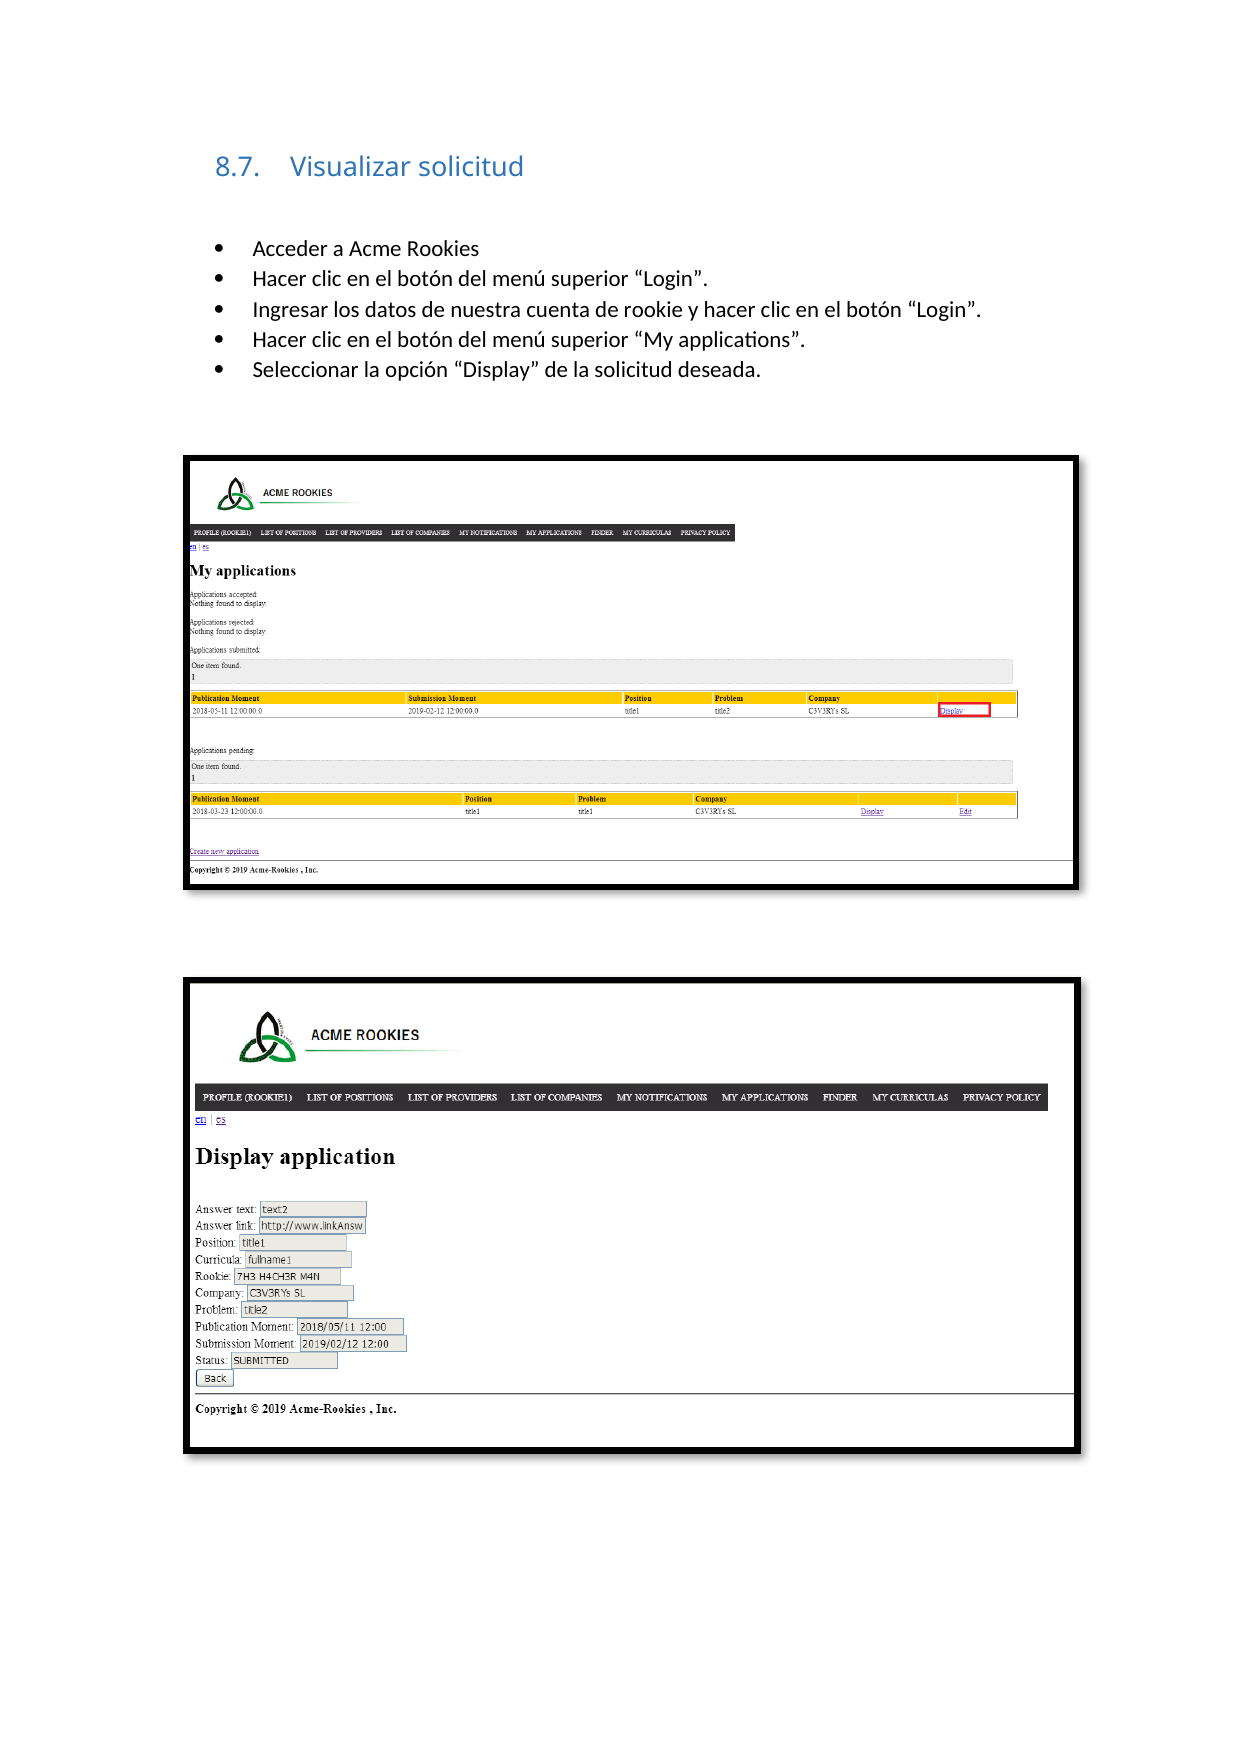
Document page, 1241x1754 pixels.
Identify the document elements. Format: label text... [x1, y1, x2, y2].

list Hacer clic en el botón del menú superior “Login”. [215, 264, 1063, 292]
subtitle Visualizar solicitud [215, 148, 1063, 184]
picture [190, 983, 1074, 1447]
list Acceder a Acme Rookies [215, 234, 1063, 262]
list Ingresar los datos de nuestra cuenta de rookie y hacer clic en el botón “Login”. [215, 295, 1063, 323]
picture [190, 461, 1073, 884]
list Hacer clic en el botón del menú superior “My applications”. [215, 325, 1063, 353]
list Seleccionar la opción “Display” de la solicitud deseada. [215, 355, 1063, 383]
